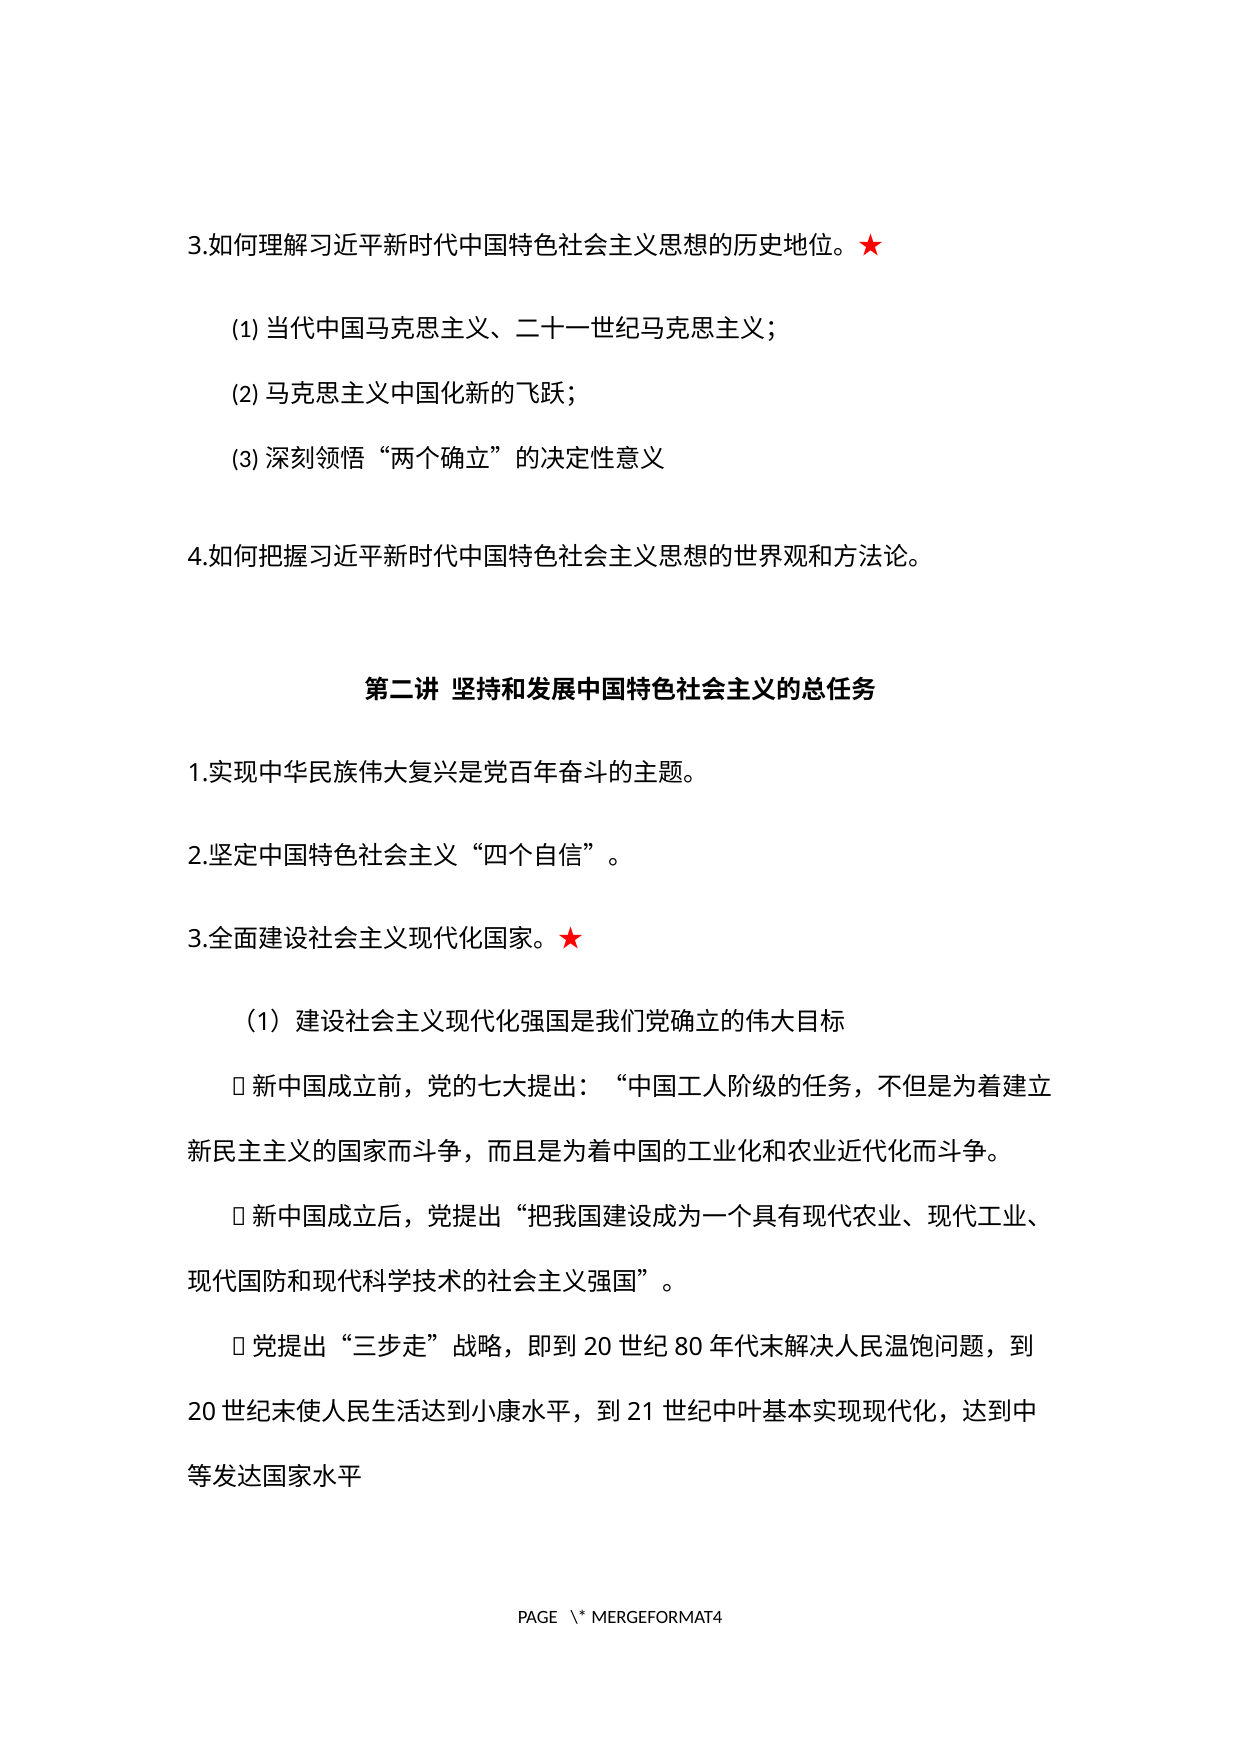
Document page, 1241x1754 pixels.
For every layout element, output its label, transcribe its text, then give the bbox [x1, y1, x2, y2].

text  新中国成立前，党的七大提出：“中国工人阶级的任务，不但是为着建立新民主主义的国家而斗争，而且是为着中国的工业化和农业近代化而斗争。 [187, 1052, 1053, 1182]
text （1）建设社会主义现代化强国是我们党确立的伟大目标 [187, 987, 1053, 1052]
text  新中国成立后，党提出“把我国建设成为一个具有现代农业、现代工业、现代国防和现代科学技术的社会主义强国”。 [187, 1182, 1053, 1312]
text (2) 马克思主义中国化新的飞跃； [187, 359, 1053, 424]
text (3) 深刻领悟“两个确立”的决定性意义 [187, 424, 1053, 489]
text 2.坚定中国特色社会主义“四个自信”。 [187, 821, 1053, 886]
text 3.如何理解习近平新时代中国特色社会主义思想的历史地位。★ [187, 211, 1053, 276]
text 4.如何把握习近平新时代中国特色社会主义思想的世界观和方法论。 [187, 522, 1053, 587]
text 3.全面建设社会主义现代化国家。★ [187, 904, 1053, 969]
text (1) 当代中国马克思主义、二十一世纪马克思主义； [187, 294, 1053, 359]
text 1.实现中华民族伟大复兴是党百年奋斗的主题。 [187, 738, 1053, 803]
text  党提出“三步走”战略，即到 20 世纪 80 年代末解决人民温饱问题，到20世纪末使人民生活达到小康水平，到 21 世纪中叶基本实现现代化，达到中等发达国家水平 [187, 1312, 1053, 1507]
text 第二讲 坚持和发展中国特色社会主义的总任务 [187, 655, 1053, 720]
